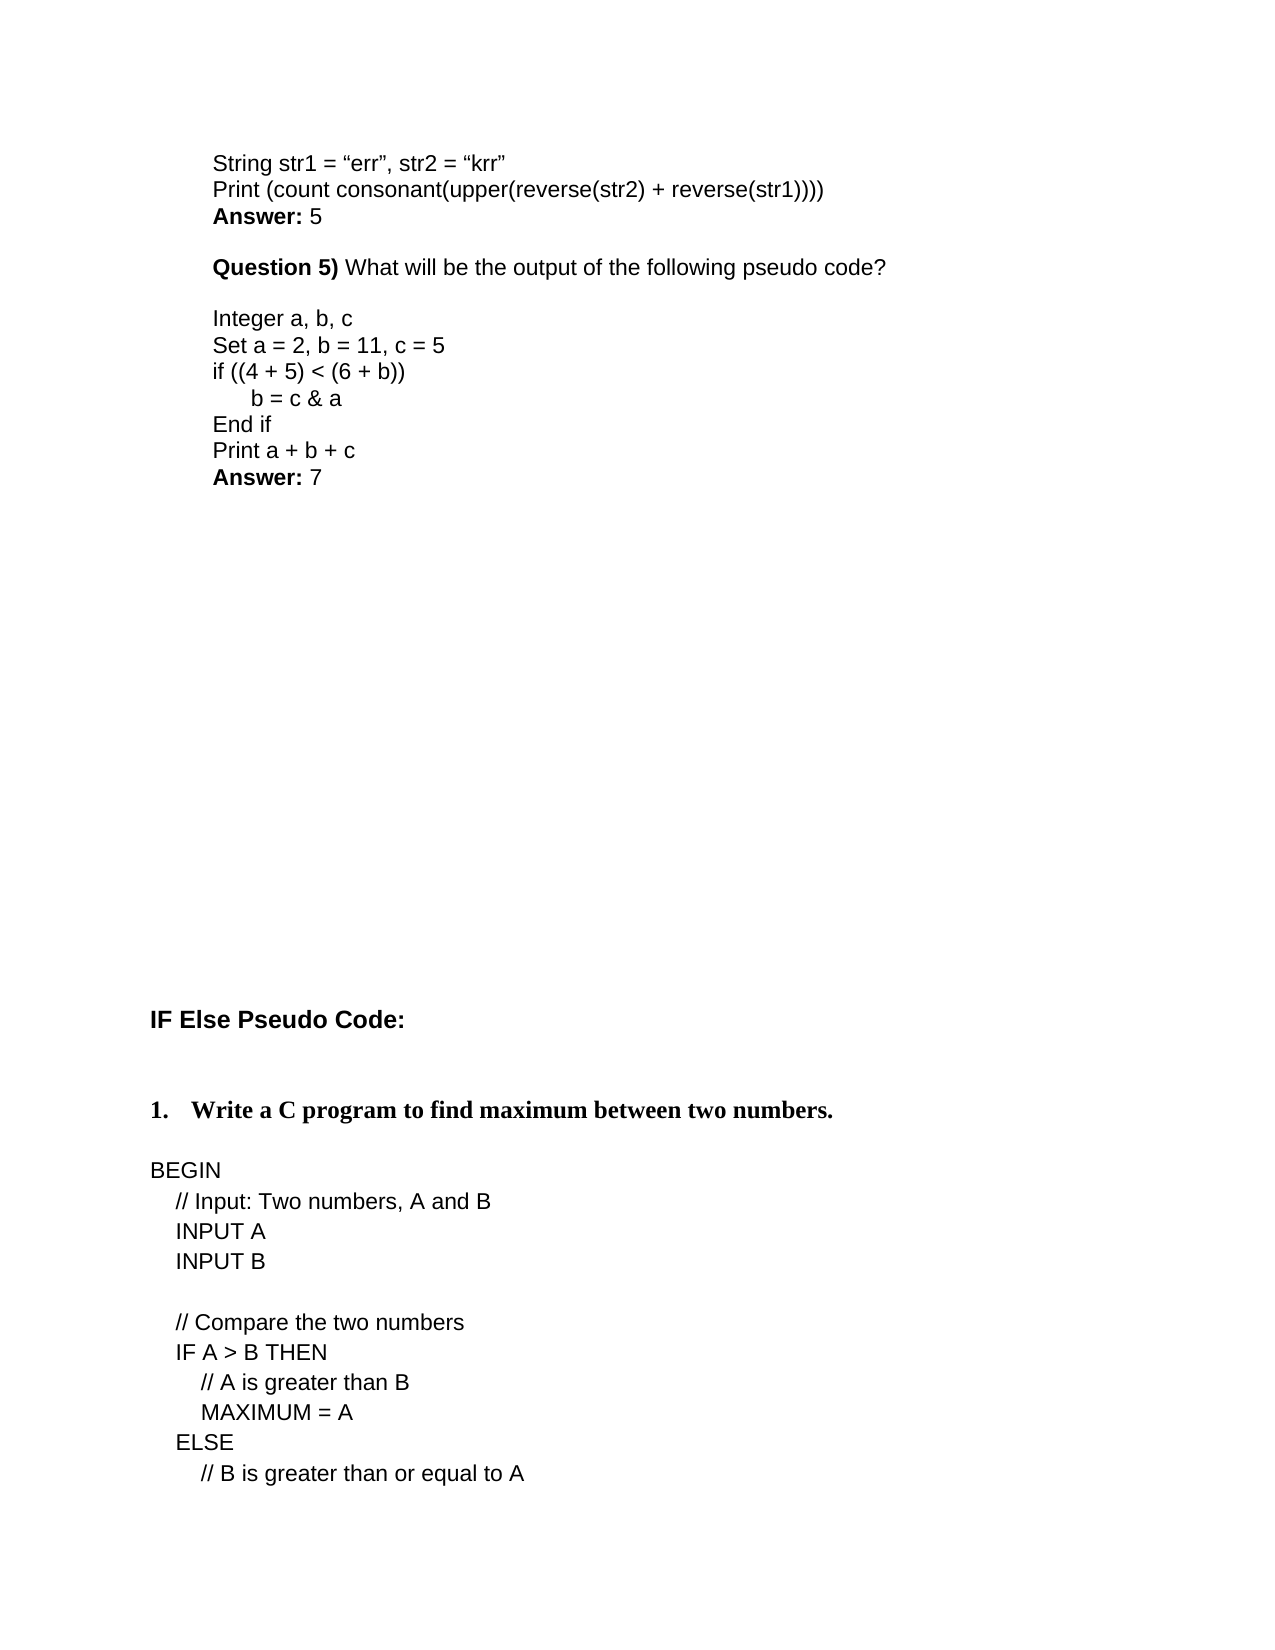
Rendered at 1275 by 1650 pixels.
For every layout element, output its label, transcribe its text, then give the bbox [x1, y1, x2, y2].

text INPUT A [150, 1218, 1125, 1244]
text // Input: Two numbers, A and B [150, 1188, 1125, 1214]
text INPUT B [150, 1248, 1125, 1274]
text BEGIN [150, 1157, 1125, 1184]
text ELSE [150, 1429, 1125, 1456]
text MAXIMUM = A [150, 1399, 1125, 1425]
text String str1 = “err”, str2 = “krr” Print (count consonant(upper(reverse(str2) + reverse(str1)))) Answer: 5 [212, 150, 1062, 229]
text // Compare the two numbers [150, 1308, 1125, 1335]
text // B is greater than or equal to A [150, 1459, 1125, 1486]
text // A is greater than B [150, 1369, 1125, 1395]
text IF A > B THEN [150, 1339, 1125, 1365]
text Integer a, b, c Set a = 2, b = 11, c = 5 if ((4 + 5) < (6 + b)) b = c & a End if Print a + b + c Answer: 7 [212, 305, 1062, 490]
text IF Else Pseudo Code: [150, 1004, 1125, 1033]
text 1. Write a C program to find maximum between two numbers. [150, 1096, 1125, 1124]
text Question 5) What will be the output of the following pseudo code? [212, 254, 1062, 280]
